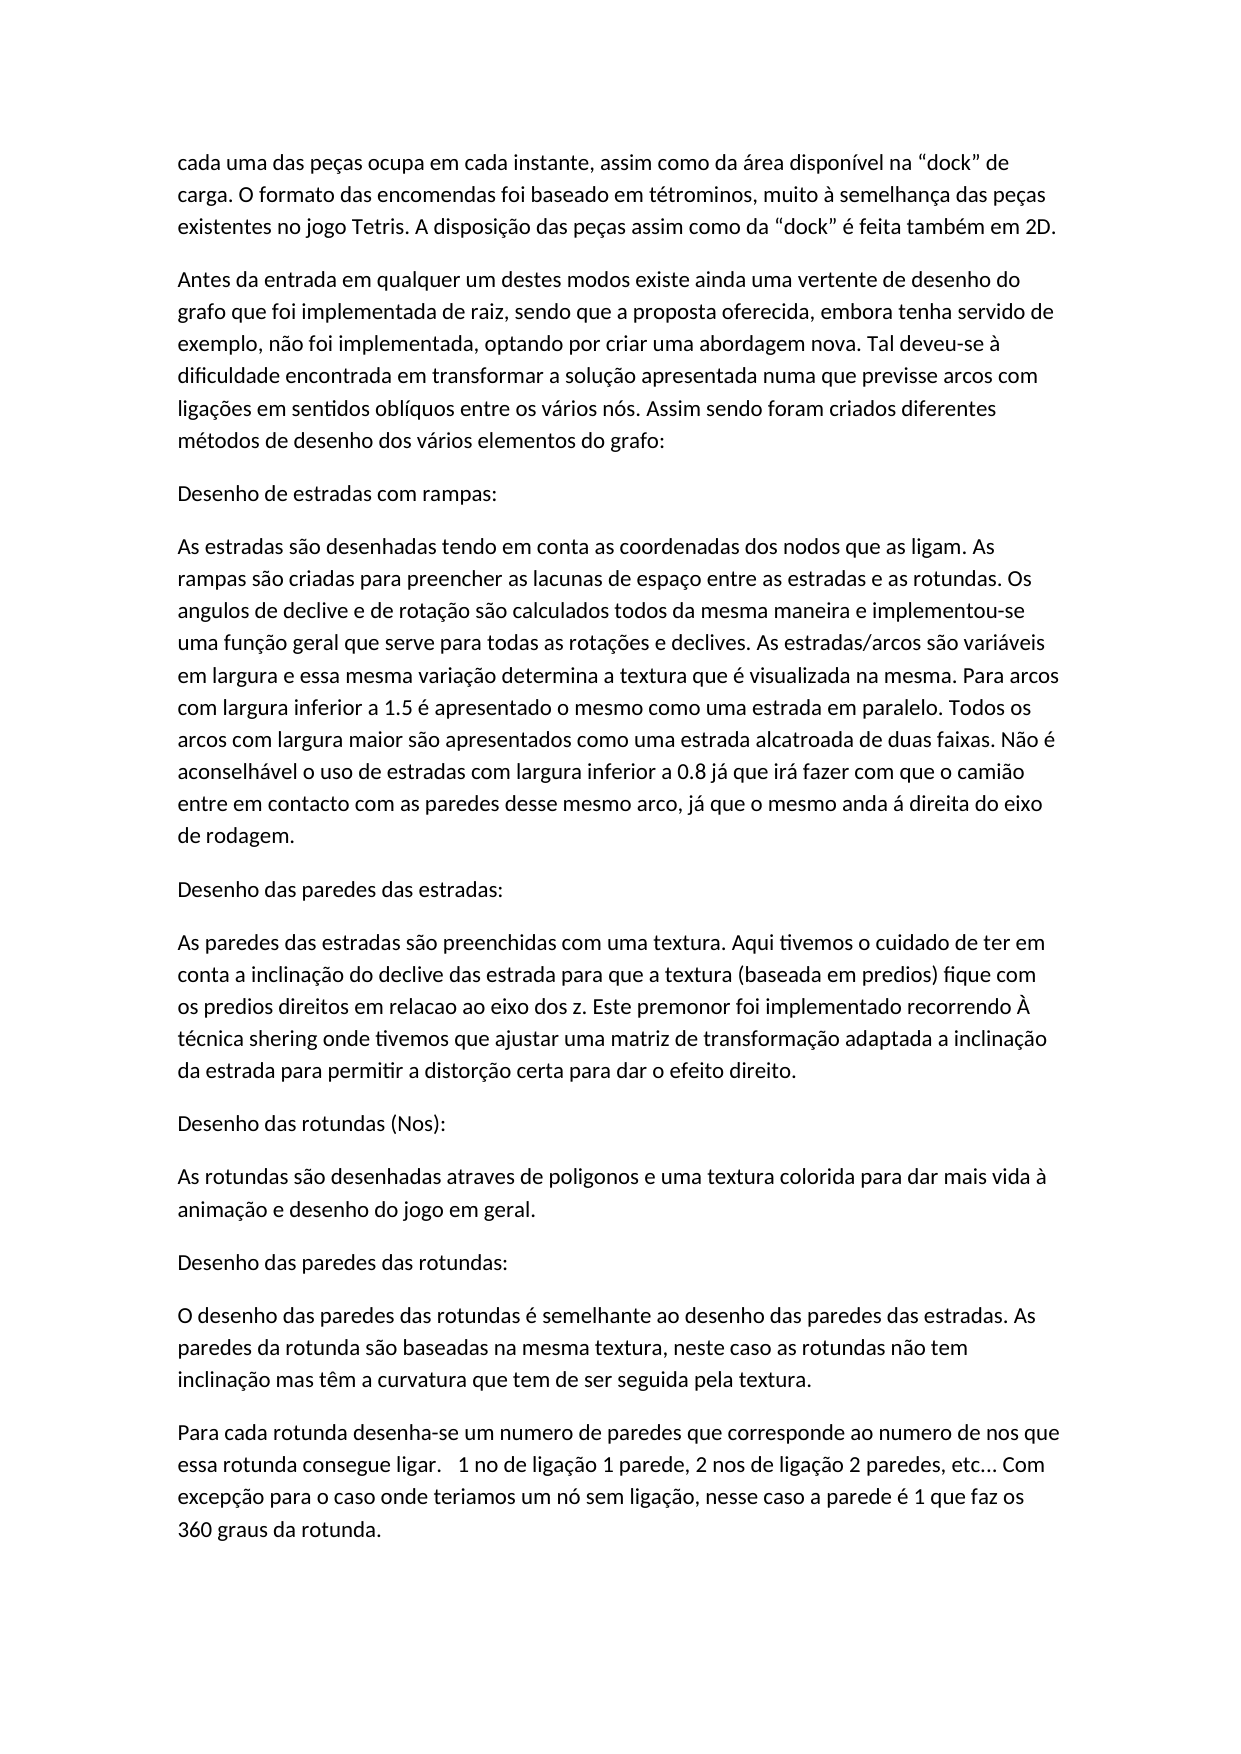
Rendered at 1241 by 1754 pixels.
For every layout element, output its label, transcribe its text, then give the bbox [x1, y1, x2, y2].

text Desenho das paredes das rotundas: [177, 1248, 1063, 1276]
text Para cada rotunda desenha-se um numero de paredes que corresponde ao numero de nos que essa rotunda consegue ligar. 1 no de ligação 1 parede, 2 nos de ligação 2 paredes, etc... Com excepção para o caso onde teriamos um nó sem ligação, nesse caso a parede é 1 que faz os 360 graus da rotunda. [177, 1418, 1063, 1543]
text As estradas são desenhadas tendo em conta as coordenadas dos nodos que as ligam. As rampas são criadas para preencher as lacunas de espaço entre as estradas e as rotundas. Os angulos de declive e de rotação são calculados todos da mesma maneira e implementou-se uma função geral que serve para todas as rotações e declives. As estradas/arcos são variáveis em largura e essa mesma variação determina a textura que é visualizada na mesma. Para arcos com largura inferior a 1.5 é apresentado o mesmo como uma estrada em paralelo. Todos os arcos com largura maior são apresentados como uma estrada alcatroada de duas faixas. Não é aconselhável o uso de estradas com largura inferior a 0.8 já que irá fazer com que o camião entre em contacto com as paredes desse mesmo arco, já que o mesmo anda á direita do eixo de rodagem. [177, 532, 1063, 850]
text Desenho das rotundas (Nos): [177, 1109, 1063, 1137]
text As rotundas são desenhadas atraves de poligonos e uma textura colorida para dar mais vida à animação e desenho do jogo em geral. [177, 1162, 1063, 1223]
text As paredes das estradas são preenchidas com uma textura. Aqui tivemos o cuidado de ter em conta a inclinação do declive das estrada para que a textura (baseada em predios) fique com os predios direitos em relacao ao eixo dos z. Este premonor foi implementado recorrendo À técnica shering onde tivemos que ajustar uma matriz de transformação adaptada a inclinação da estrada para permitir a distorção certa para dar o efeito direito. [177, 928, 1063, 1084]
text O desenho das paredes das rotundas é semelhante ao desenho das paredes das estradas. As paredes da rotunda são baseadas na mesma textura, neste caso as rotundas não tem inclinação mas têm a curvatura que tem de ser seguida pela textura. [177, 1301, 1063, 1393]
text Antes da entrada em qualquer um destes modos existe ainda uma vertente de desenho do grafo que foi implementada de raiz, sendo que a proposta oferecida, embora tenha servido de exemplo, não foi implementada, optando por criar uma abordagem nova. Tal deveu-se à dificuldade encontrada em transformar a solução apresentada numa que previsse arcos com ligações em sentidos oblíquos entre os vários nós. Assim sendo foram criados diferentes métodos de desenho dos vários elementos do grafo: [177, 265, 1063, 454]
text Desenho de estradas com rampas: [177, 479, 1063, 507]
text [177, 148, 1063, 240]
text Desenho das paredes das estradas: [177, 875, 1063, 903]
